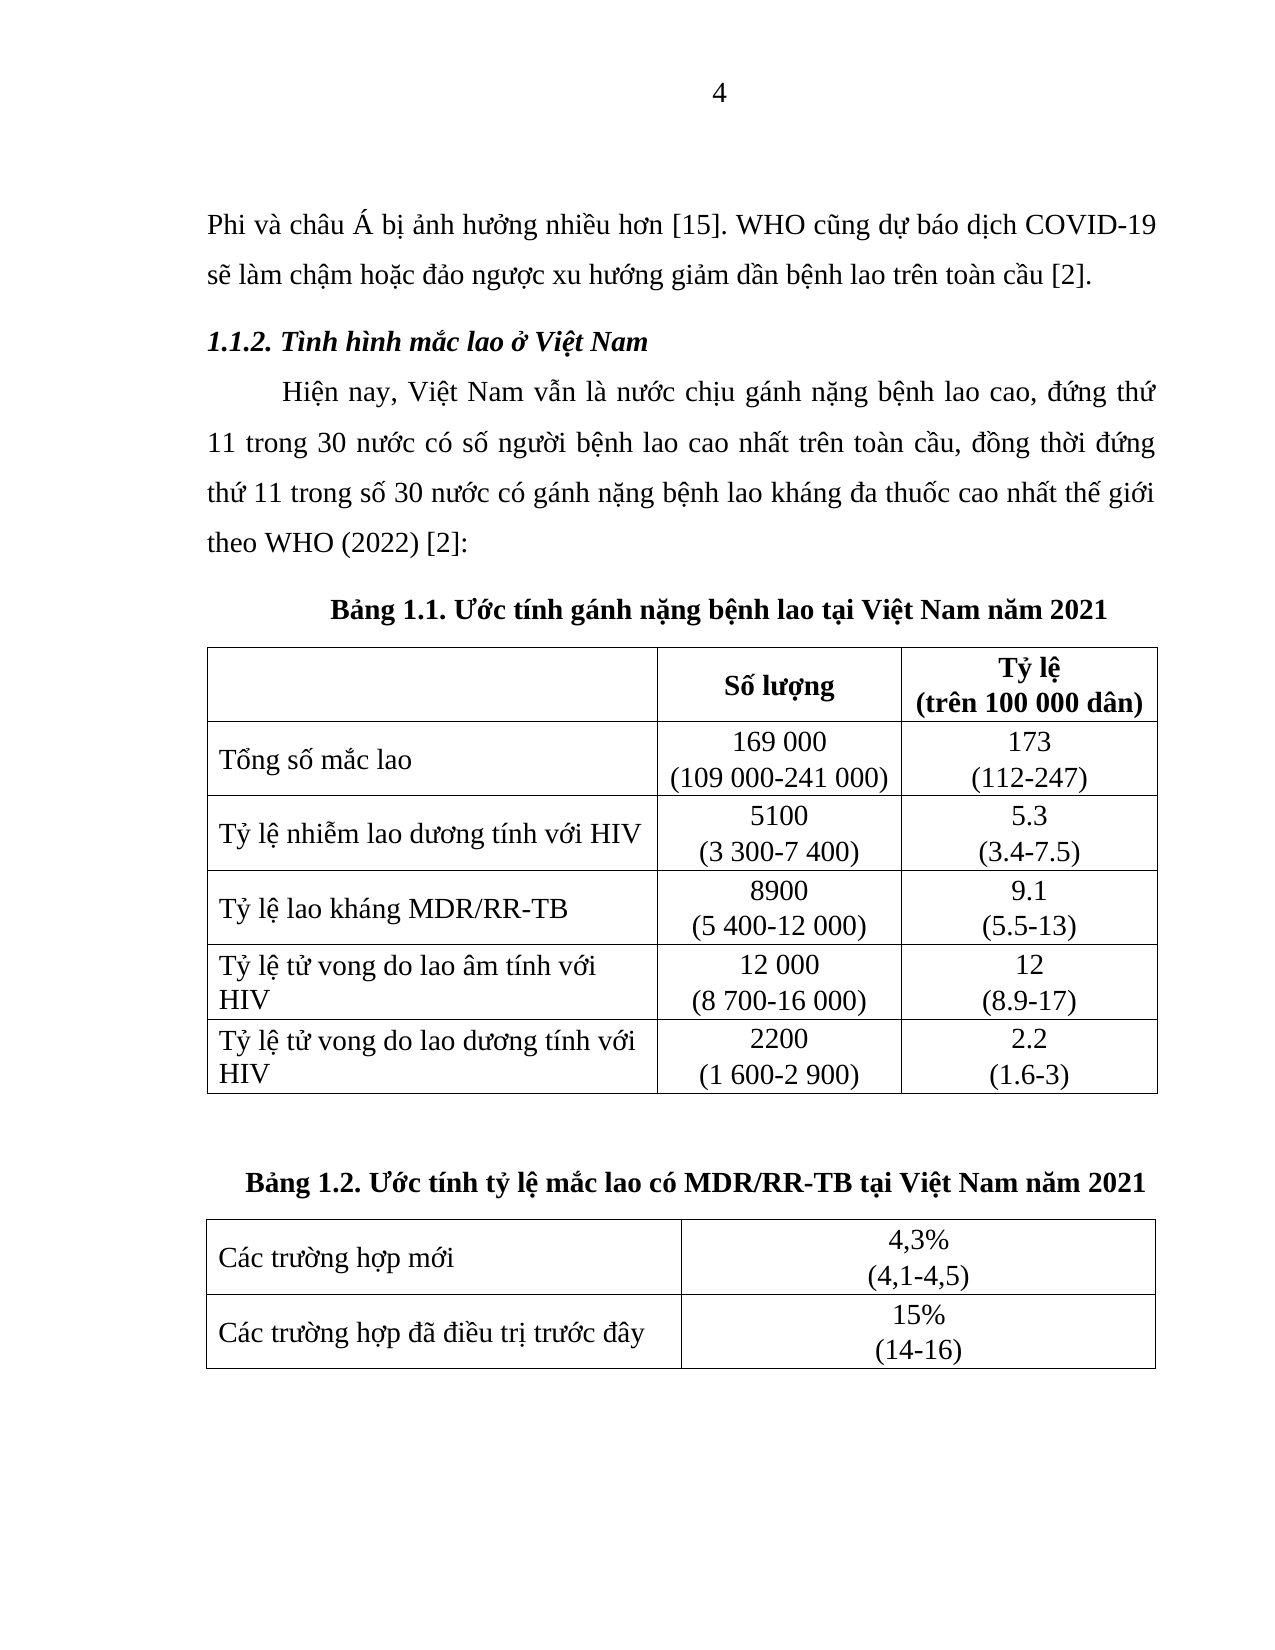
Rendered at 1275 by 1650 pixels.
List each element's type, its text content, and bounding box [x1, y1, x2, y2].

table_cell 5100 (3 300-7 400) [658, 796, 901, 870]
table_cell 2.2 (1.6-3) [902, 1020, 1157, 1093]
table_cell 5.3 (3.4-7.5) [902, 796, 1157, 870]
table_cell 9.1 (5.5-13) [902, 871, 1157, 944]
table_cell Tỷ lệ tử vong do lao dương tính với HIV [208, 1020, 657, 1093]
table_cell Tỷ lệ lao kháng MDR/RR-TB [208, 871, 657, 944]
table_header Các trường hợp mới [207, 1220, 681, 1294]
table_header 4,3% (4,1-4,5) [682, 1220, 1155, 1294]
table_cell Các trường hợp đã điều trị trước đây [207, 1295, 681, 1368]
table_header Số lượng [658, 648, 901, 721]
table_header Tỷ lệ (trên 100 000 dân) [902, 648, 1157, 721]
table_cell 12 (8.9-17) [902, 945, 1157, 1018]
table_cell 12 000 (8 700-16 000) [658, 945, 901, 1018]
text Bảng 1.2. Ước tính tỷ lệ mắc lao có MDR/RR-TB tại Việt Nam năm 2021 [207, 1165, 1157, 1198]
table_cell 8900 (5 400-12 000) [658, 871, 901, 944]
text Bảng 1.1. Ước tính gánh nặng bệnh lao tại Việt Nam năm 2021 [207, 592, 1157, 626]
table_cell 15% (14-16) [682, 1295, 1155, 1368]
table_cell 173 (112-247) [902, 722, 1157, 795]
table_cell Tỷ lệ tử vong do lao âm tính với HIV [208, 945, 657, 1018]
table_cell 169 000 (109 000-241 000) [658, 722, 901, 795]
table_cell Tỷ lệ nhiễm lao dương tính với HIV [208, 796, 657, 870]
table_header [208, 648, 657, 721]
table_cell Tổng số mắc lao [208, 722, 657, 795]
subtitle 1.1.2. Tình hình mắc lao ở Việt Nam [207, 324, 1157, 358]
table_cell 2200 (1 600-2 900) [658, 1020, 901, 1093]
text Hiện nay, Việt Nam vẫn là nước chịu gánh nặng bệnh lao cao, đứng thứ 11 trong 30 nước có số người bệnh lao cao nhất trên toàn cầu, đồng thời đứng thứ 11 trong số 30 nước có gánh nặng bệnh lao kháng đa thuốc cao nhất thế giới theo WHO (2022) [2]: [207, 374, 1157, 559]
